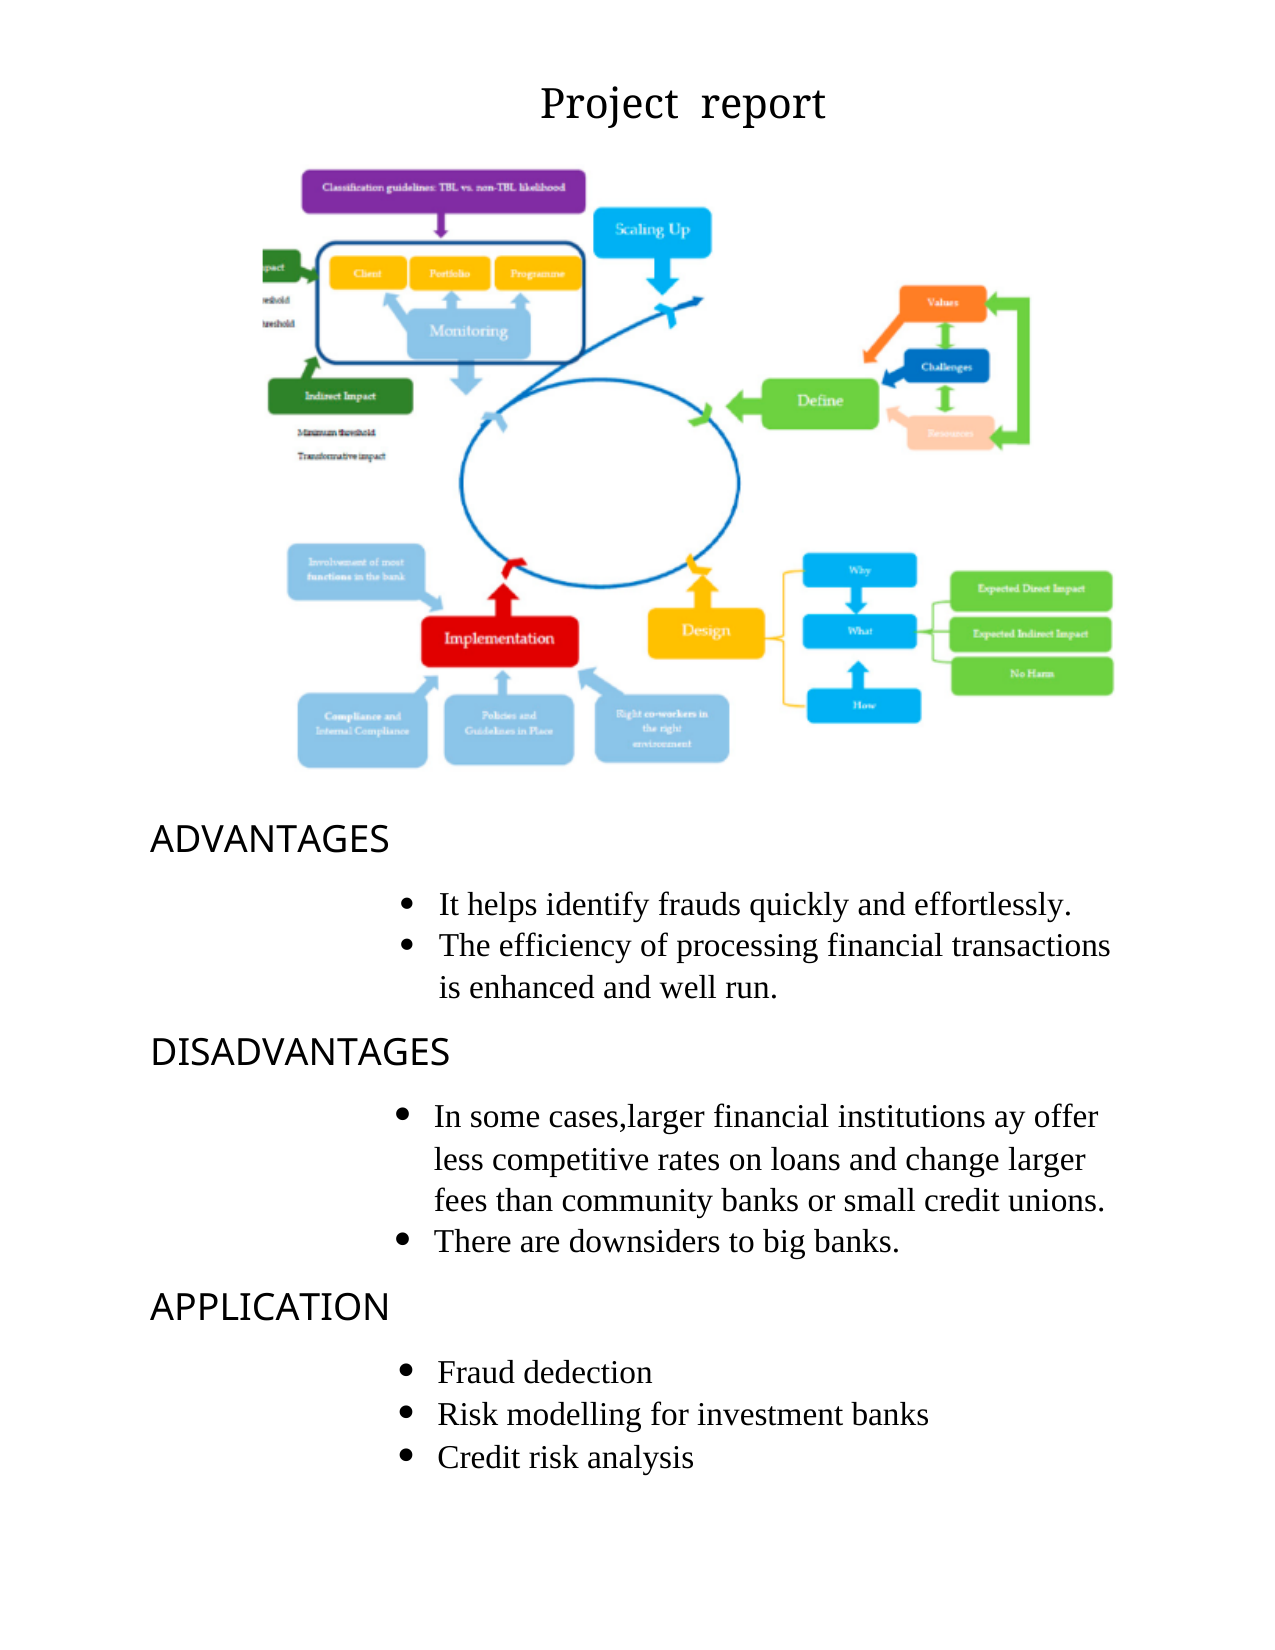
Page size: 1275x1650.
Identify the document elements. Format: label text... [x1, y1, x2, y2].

list There are downsiders to big banks. [396, 1222, 1125, 1261]
list In some cases,larger financial institutions ay offer less competitive rates on loans and change larger fees than community banks or small credit unions. [396, 1097, 1125, 1218]
picture [262, 150, 1116, 793]
list Fraud dedection [399, 1352, 1125, 1391]
list Credit risk analysis [399, 1437, 1125, 1476]
text DISADVANTAGES [150, 1025, 1125, 1076]
list The efficiency of processing financial transactions is enhanced and well run. [401, 926, 1125, 1005]
text ADVANTAGES [150, 812, 1125, 863]
list Risk modelling for investment banks [399, 1394, 1125, 1434]
list It helps identify frauds quickly and effortlessly. [401, 884, 1125, 922]
text APPLICATION [150, 1281, 1125, 1332]
